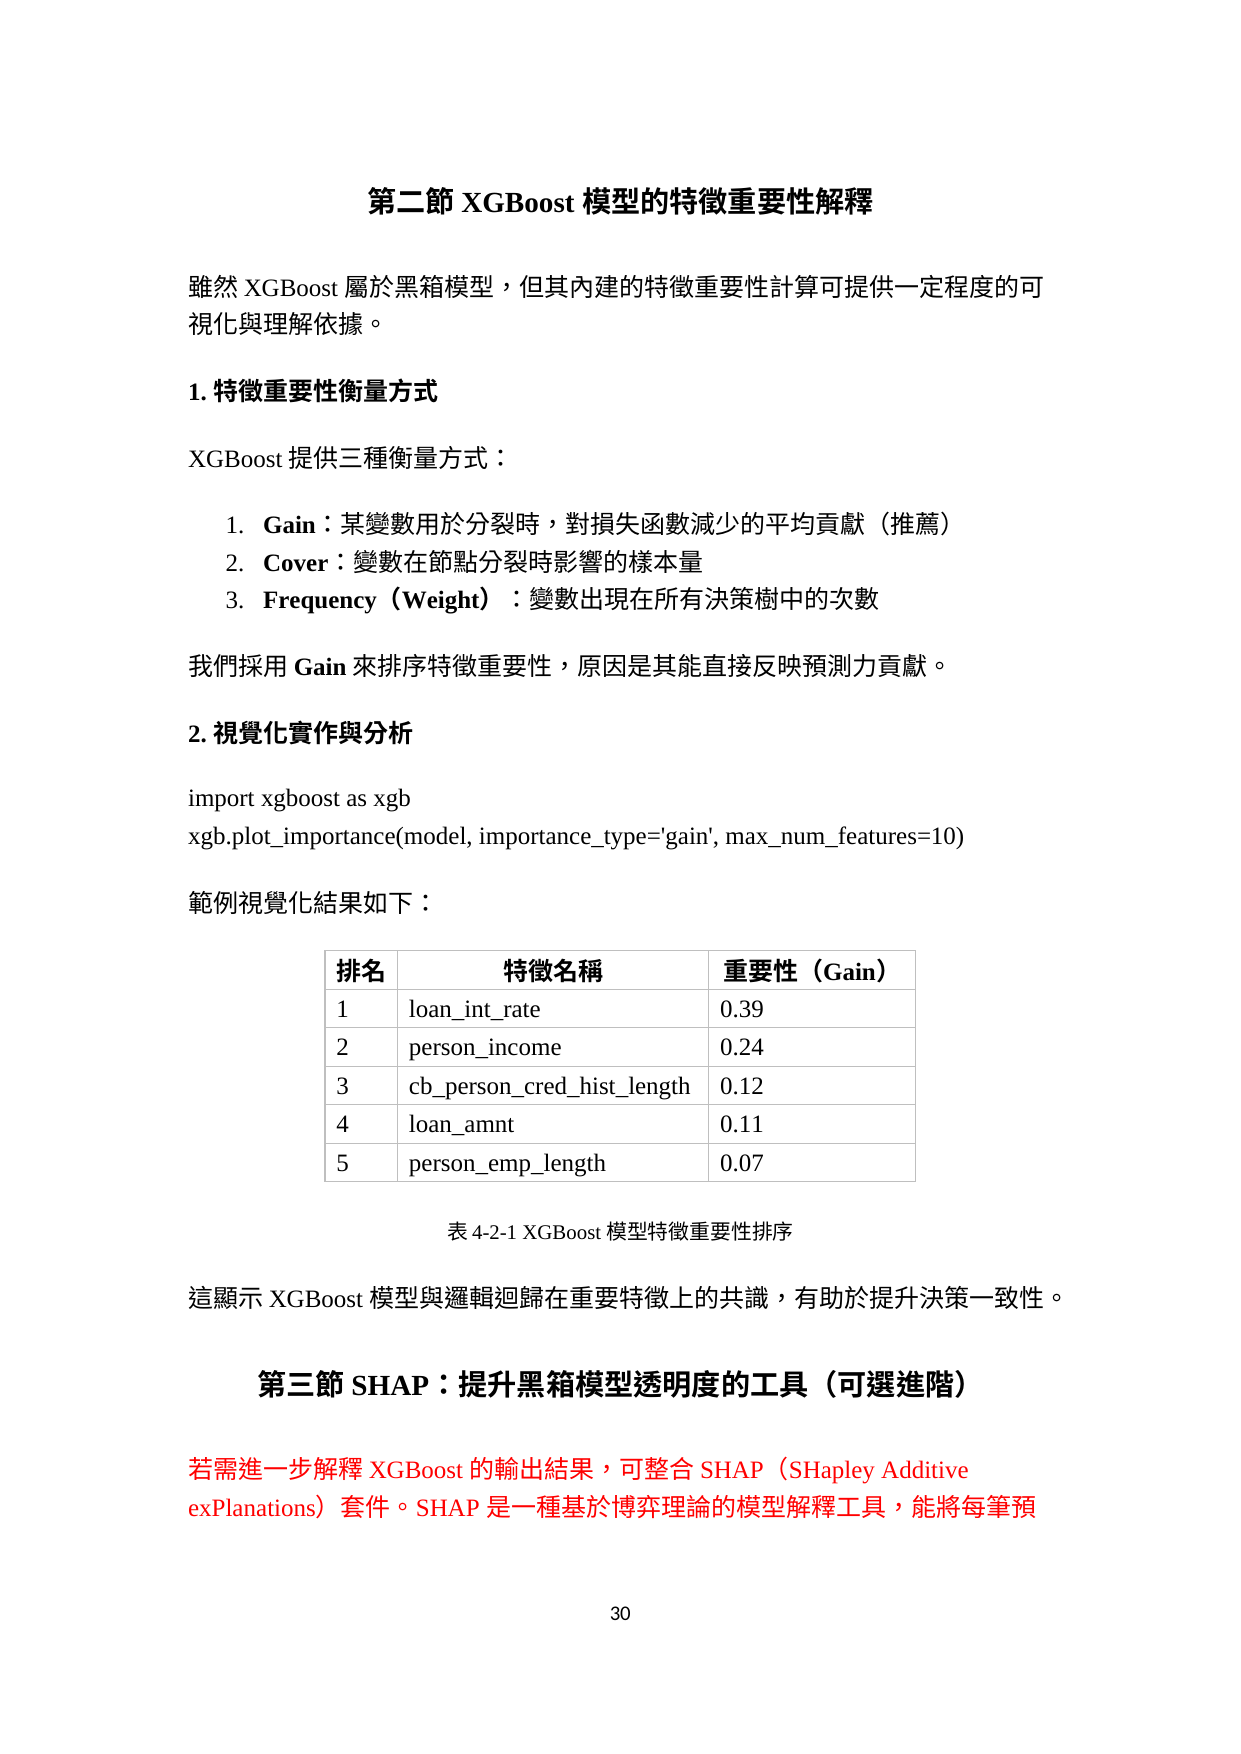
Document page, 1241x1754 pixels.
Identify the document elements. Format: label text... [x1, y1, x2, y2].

text 第三節 SHAP：提升黑箱模型透明度的工具（可選進階） [188, 1345, 1052, 1420]
text 範例視覺化結果如下： [188, 883, 1052, 921]
text 第二節 XGBoost 模型的特徵重要性解釋 [188, 162, 1052, 237]
table_cell 0.11 [709, 1105, 915, 1143]
table_cell person_emp_length [398, 1144, 708, 1181]
table_cell cb_person_cred_hist_length [398, 1067, 708, 1104]
text xgb.plot_importance(model, importance_type='gain', max_num_features=10) [188, 817, 1052, 854]
text 我們採用 Gain 來排序特徵重要性，原因是其能直接反映預測力貢獻。 [188, 646, 1052, 683]
table_cell 0.12 [709, 1067, 915, 1104]
text 雖然 XGBoost 屬於黑箱模型，但其內建的特徵重要性計算可提供一定程度的可視化與理解依據。 [188, 267, 1052, 342]
table_cell 3 [326, 1067, 397, 1104]
text XGBoost 提供三種衡量方式： [188, 437, 1052, 475]
table_header 排名 [326, 951, 397, 988]
table_cell 2 [326, 1028, 397, 1066]
table_cell 4 [326, 1105, 397, 1143]
table_header 重要性（Gain） [709, 951, 915, 988]
list Cover：變數在節點分裂時影響的樣本量 [225, 542, 1052, 579]
table_cell loan_int_rate [398, 990, 708, 1027]
text 這顯示 XGBoost 模型與邏輯迴歸在重要特徵上的共識，有助於提升決策一致性。 [188, 1278, 1052, 1316]
table_cell 5 [326, 1144, 397, 1181]
table_cell 0.39 [709, 990, 915, 1027]
text import xgboost as xgb [188, 779, 1052, 817]
text 表4-2-1 XGBoost 模型特徵重要性排序 [188, 1211, 1052, 1249]
list Frequency（Weight）：變數出現在所有決策樹中的次數 [225, 579, 1052, 617]
table_header 特徵名稱 [398, 951, 708, 988]
table_cell 0.07 [709, 1144, 915, 1181]
table_cell 0.24 [709, 1028, 915, 1066]
table_cell person_income [398, 1028, 708, 1066]
list Gain：某變數用於分裂時，對損失函數減少的平均貢獻（推薦） [225, 504, 1052, 542]
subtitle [188, 1449, 1052, 1524]
text 1. 特徵重要性衡量方式 [188, 371, 1052, 408]
table_cell 1 [326, 990, 397, 1027]
table_cell loan_amnt [398, 1105, 708, 1143]
text 2. 視覺化實作與分析 [188, 712, 1052, 750]
